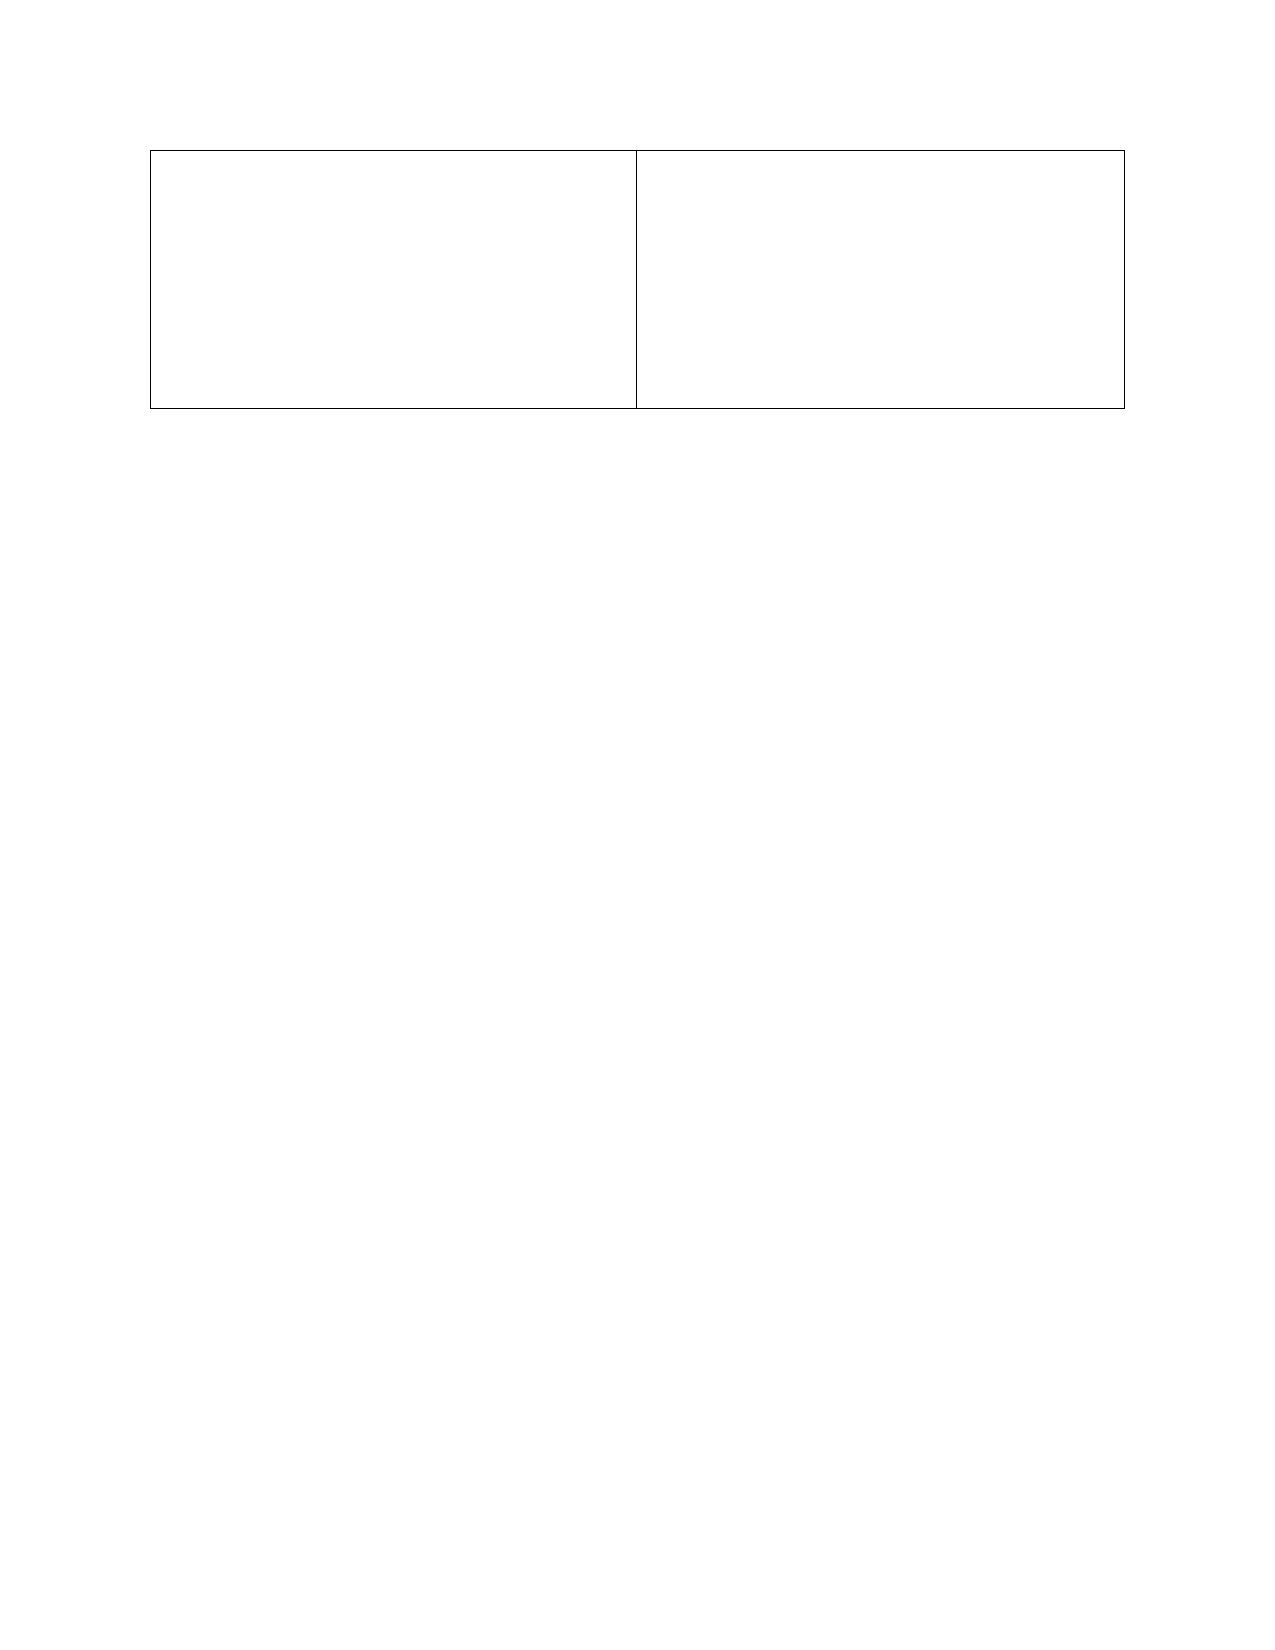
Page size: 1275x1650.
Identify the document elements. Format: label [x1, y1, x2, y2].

table_cell [637, 151, 1124, 408]
table_cell [151, 151, 636, 408]
